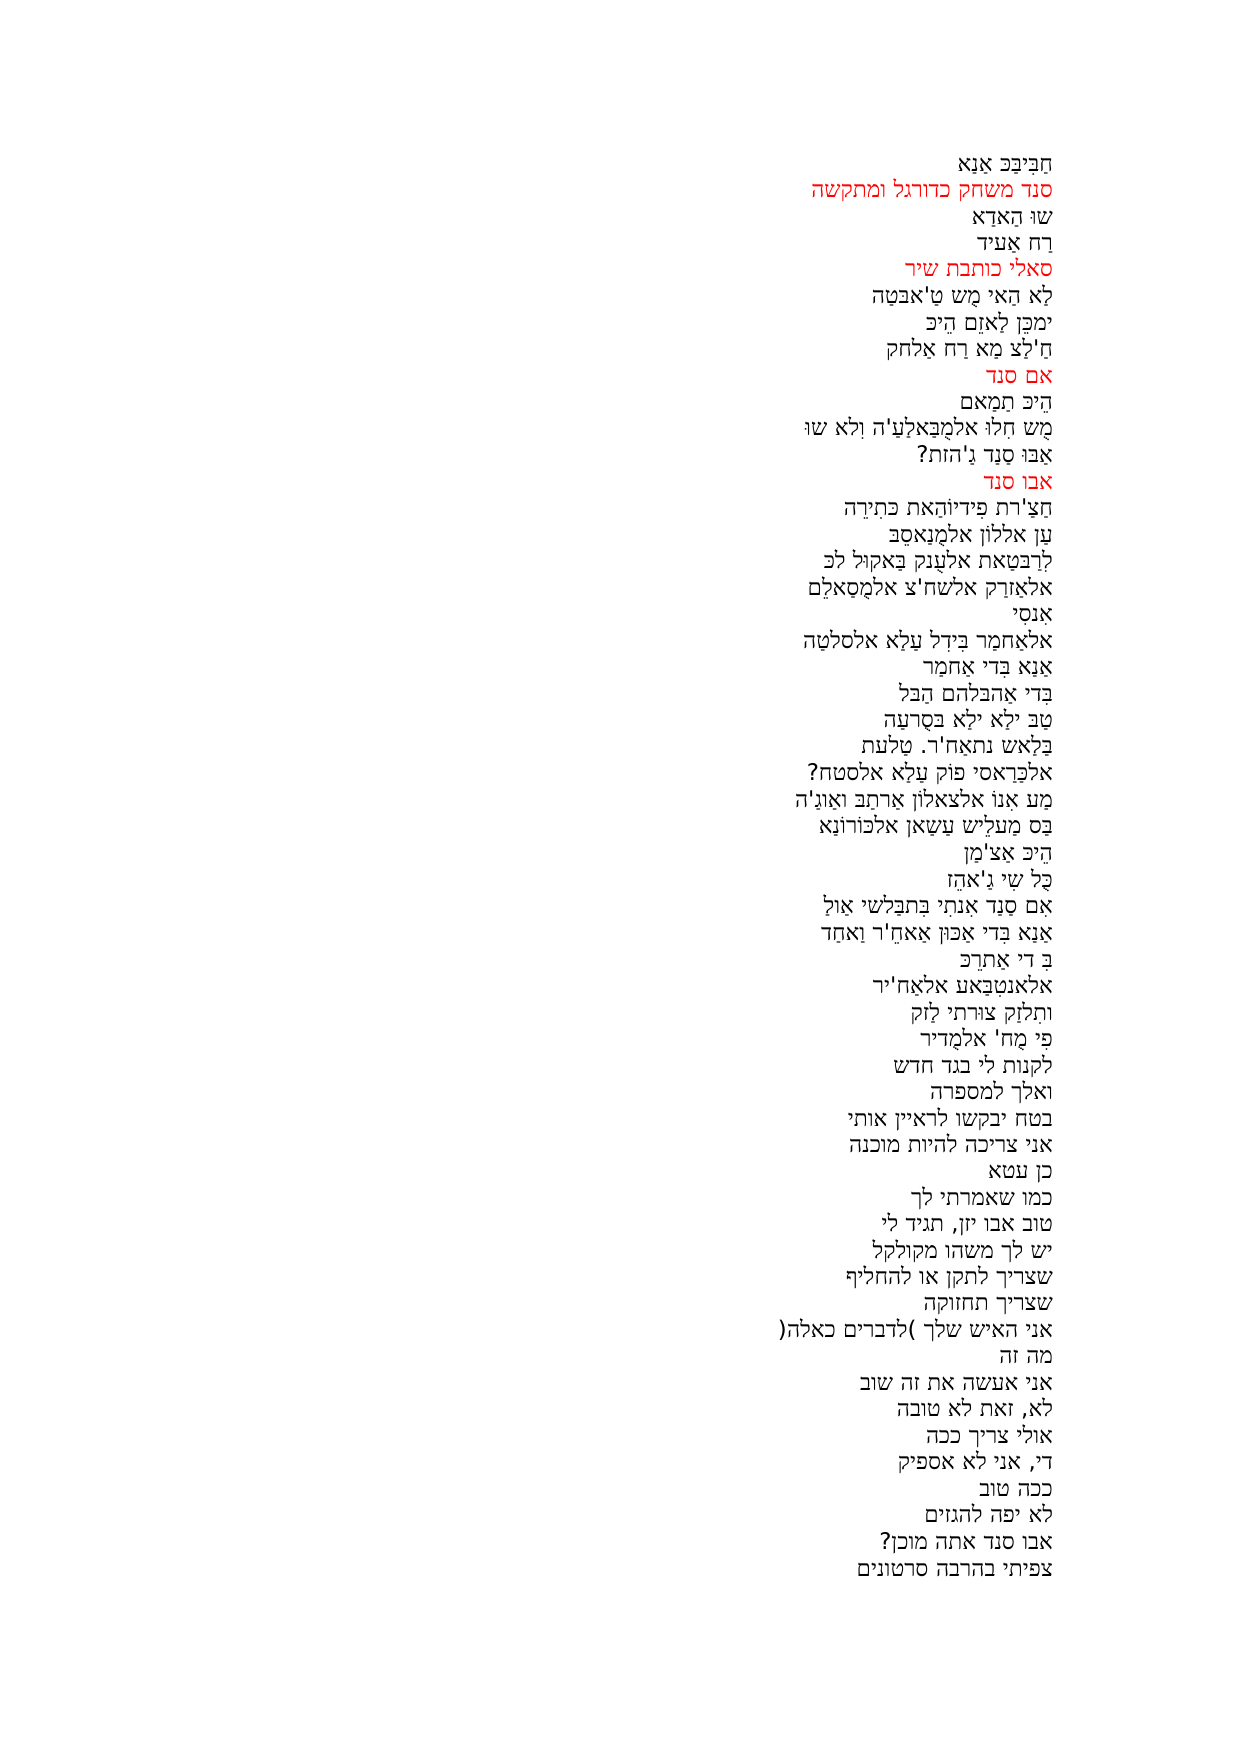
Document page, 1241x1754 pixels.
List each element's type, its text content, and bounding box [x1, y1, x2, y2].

text מַע אִנוֹ אלצאלוֹן אַרתַבּ ואַוגַ'ה [187, 786, 1053, 813]
text לקנות לי בגד חדש [187, 1052, 1053, 1078]
text אַנַא בִּדי אַחמַר [187, 653, 1053, 679]
text אלאנטִבַּאע אלאַח'יר [187, 972, 1053, 999]
text שוּ הַאדַא [187, 203, 1053, 229]
text אולי צריך ככה [187, 1422, 1053, 1448]
text די, אני לא אספיק [187, 1448, 1053, 1475]
text רַח אַעיד [187, 229, 1053, 255]
text אַנַא בִּדי אַכּוּן אַאחֵ'ר וַאחַד [187, 919, 1053, 946]
text ימכֵּן לַאזֵם הֵיכּ [187, 308, 1053, 335]
text יש לך משהו מקולקל [187, 1237, 1053, 1263]
text עַן אללוֹן אלמֻנַאסֵבּ [187, 521, 1053, 547]
text כמו שאמרתי לך [187, 1184, 1053, 1210]
text לא, זאת לא טובה [187, 1395, 1053, 1422]
text בַּלַאש נתאַח'ר. טַלעת [187, 732, 1053, 759]
text לַא הַאי מֻש טַ'אבּטַה [187, 282, 1053, 308]
text בַּס מַעלֵיש עַשַאן אלכּוֹרוֹנַא [187, 813, 1053, 839]
text ואלך למספרה [187, 1078, 1053, 1104]
text לִרַבּטַאת אלעֻנק בַּאקוּל לכּ [187, 547, 1053, 574]
text אלאַחמַר בִּידִל עַלַא אלסלטַה [187, 627, 1053, 653]
text טוב אבו יזן, תגיד לי [187, 1210, 1053, 1237]
text כֻּל שִי גַ'אהֵז [187, 866, 1053, 892]
text אני האיש שלך )לדברים כאלה( [187, 1316, 1053, 1343]
text ככה טוב [187, 1475, 1053, 1502]
text חַבִּיבַּכּ אַנַא [187, 150, 1053, 176]
text אַבּוּ סַנַד גַ'הזת? [187, 441, 1053, 468]
text כן עטא [187, 1157, 1053, 1184]
text אני צריכה להיות מוכנה [187, 1131, 1053, 1157]
text אבו סנד אתה מוכן? [187, 1528, 1053, 1555]
text טַבּ ילַא ילַא בּסֻרעַה [187, 706, 1053, 732]
text אלאַזרַק אלשח'צ אלמֻסַאלֵם [187, 574, 1053, 601]
text לא יפה להגזים [187, 1502, 1053, 1528]
text מה זה [187, 1343, 1053, 1369]
text אִנסִי [187, 601, 1053, 627]
text בִּ די אַתרֵכּ [187, 946, 1053, 972]
text ותִלזַק צוּרתי לַזק [187, 999, 1053, 1025]
text בִּדי אַהבּלהם הַבּל [187, 679, 1053, 706]
text שצריך לתקן או להחליף [187, 1263, 1053, 1289]
text פִי מֻח' אלמֻדיר [187, 1025, 1053, 1052]
text אני אעשה את זה שוב [187, 1369, 1053, 1395]
text אִם סַנַד אִנתִי בִּתבַּלשי אַולַ [187, 892, 1053, 919]
text שצריך תחזוקה [187, 1289, 1053, 1316]
text בטח יבקשו לראיין אותי [187, 1104, 1053, 1131]
text חַצַ'רת פִידיוֹהַאת כּתִירֵה [187, 494, 1053, 521]
text הֵיכּ תַמַאם [187, 388, 1053, 414]
text סנד משחק כדורגל ומתקשה [187, 176, 1053, 203]
text אבו סנד [187, 468, 1053, 494]
text אם סנד [187, 362, 1053, 388]
text הֵיכּ אַצ'מַן [187, 839, 1053, 866]
text מֻש חִלוּ אלמֻבַּאלַעַ'ה וִלא שוּ [187, 414, 1053, 441]
text חַ'לַצ מַא רַח אַלחק [187, 335, 1053, 362]
text צפיתי בהרבה סרטונים [187, 1555, 1053, 1581]
text אלכַּרַאסי פוֹק עַלַא אלסטח? [187, 759, 1053, 786]
text סאלי כותבת שיר [187, 255, 1053, 282]
